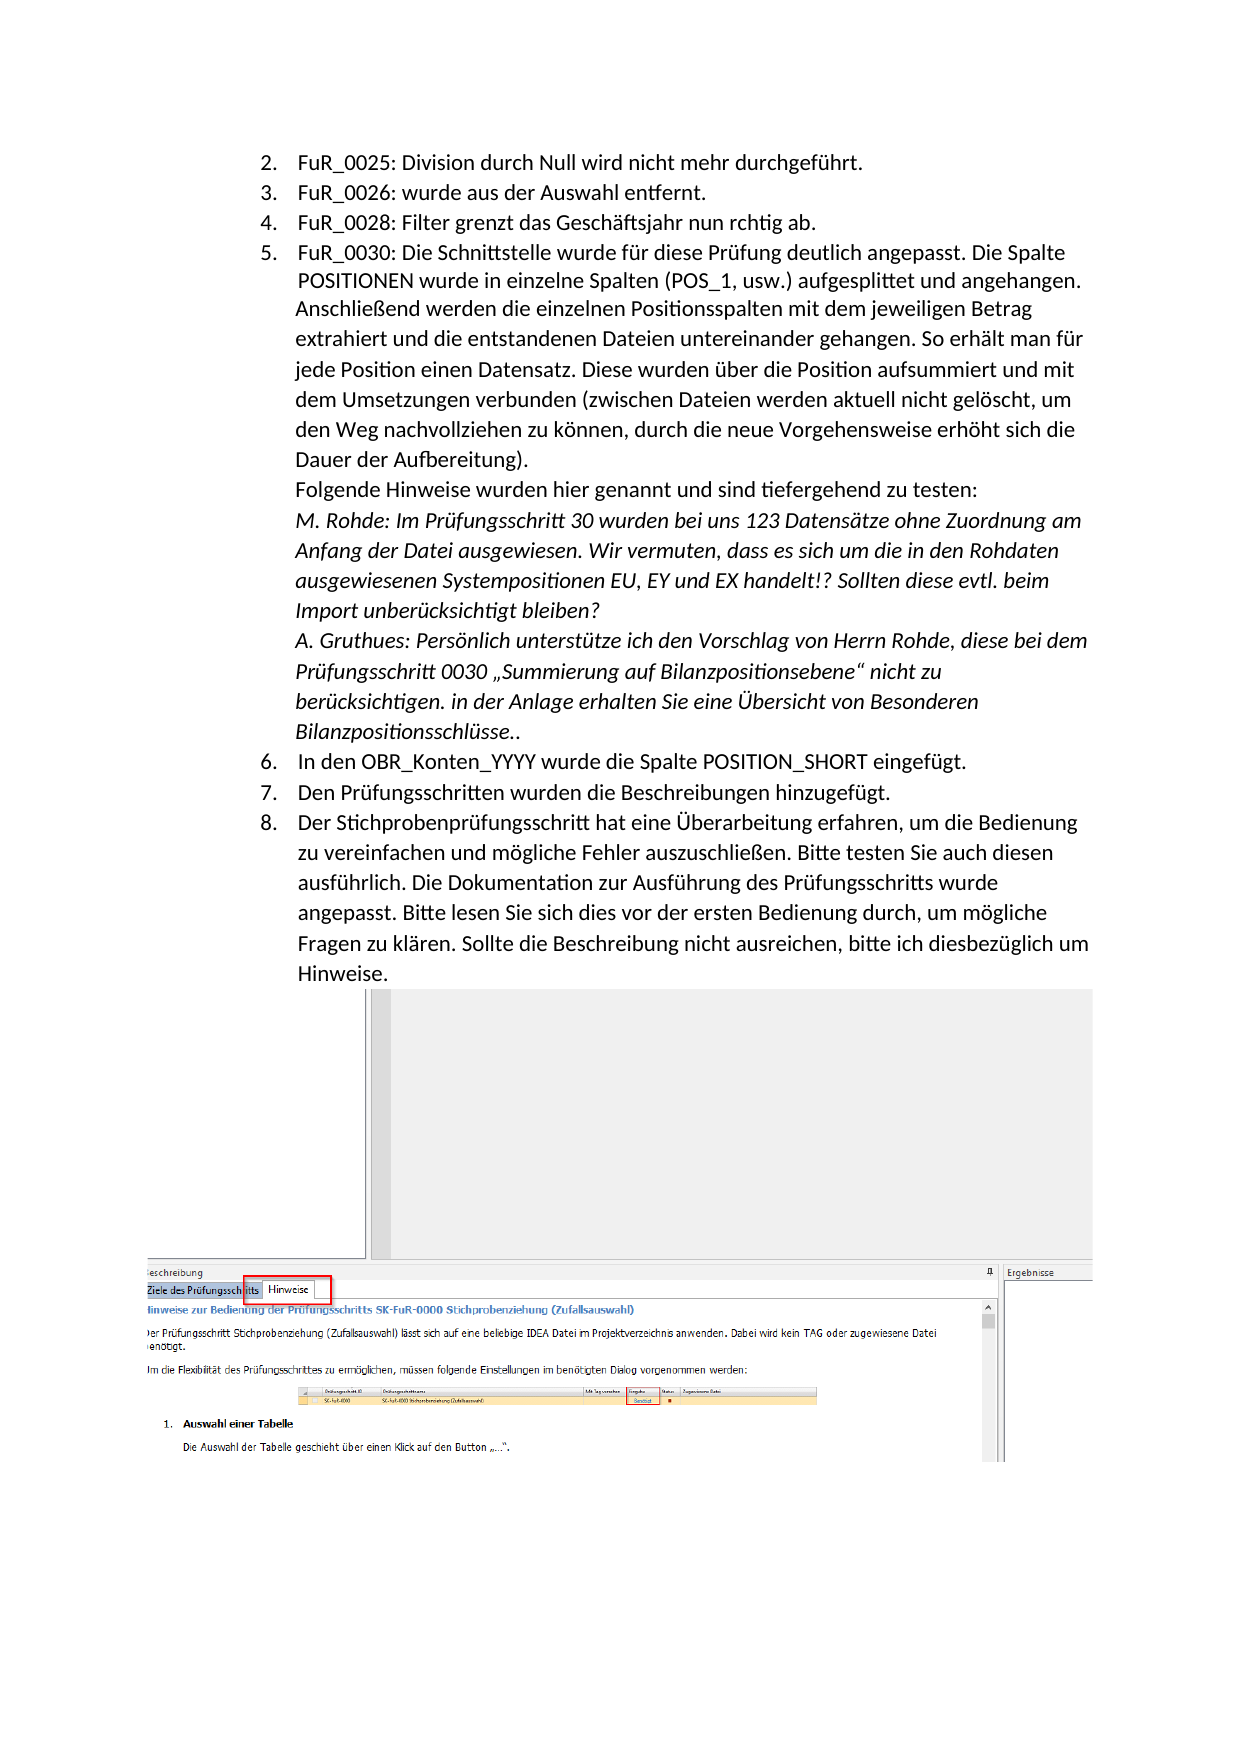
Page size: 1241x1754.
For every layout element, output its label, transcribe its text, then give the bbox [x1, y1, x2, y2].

list Anschließend werden die einzelnen Positionsspalten mit dem jeweiligen Betrag extrahiert und die entstandenen Dateien untereinander gehangen. So erhält man für jede Position einen Datensatz. Diese wurden über die Position aufsummiert und mit dem Umsetzungen verbunden (zwischen Dateien werden aktuell nicht gelöscht, um den Weg nachvollziehen zu können, durch die neue Vorgehensweise erhöht sich die Dauer der Aufbereitung). [295, 294, 1093, 473]
list FuR_0028: Filter grenzt das Geschäftsjahr nun rchtig ab. [260, 208, 1093, 236]
list FuR_0025: Division durch Null wird nicht mehr durchgeführt. [260, 148, 1093, 176]
list FuR_0030: Die Schnittstelle wurde für diese Prüfung deutlich angepasst. Die Spalte POSITIONEN wurde in einzelne Spalten (POS_1, usw.) aufgesplittet und angehangen. [260, 238, 1093, 294]
list FuR_0026: wurde aus der Auswahl entfernt. [260, 178, 1093, 206]
list Den Prüfungsschritten wurden die Beschreibungen hinzugefügt. [260, 778, 1093, 806]
list Folgende Hinweise wurden hier genannt und sind tiefergehend zu testen: [295, 476, 1093, 503]
list M. Rohde: Im Prüfungsschritt 30 wurden bei uns 123 Datensätze ohne Zuordnung am Anfang der Datei ausgewiesen. Wir vermuten, dass es sich um die in den Rohdaten ausgewiesenen Systempositionen EU, EY und EX handelt!? Sollten diese evtl. beim Import unberücksichtigt bleiben? [295, 506, 1093, 624]
list In den OBR_Konten_YYYY wurde die Spalte POSITION_SHORT eingefügt. [260, 747, 1093, 775]
picture [147, 989, 1093, 1462]
list A. Gruthues: Persönlich unterstütze ich den Vorschlag von Herrn Rohde, diese bei dem Prüfungsschritt 0030 „Summierung auf Bilanzpositionsebene“ nicht zu berücksichtigen. in der Anlage erhalten Sie eine Übersicht von Besonderen Bilanzpositionsschlüsse.. [295, 627, 1093, 745]
list Der Stichprobenprüfungsschritt hat eine Überarbeitung erfahren, um die Bedienung zu vereinfachen und mögliche Fehler auszuschließen. Bitte testen Sie auch diesen ausführlich. Die Dokumentation zur Ausführung des Prüfungsschritts wurde angepasst. Bitte lesen Sie sich dies vor der ersten Bedienung durch, um mögliche Fragen zu klären. Sollte die Beschreibung nicht ausreichen, bitte ich diesbezüglich um Hinweise. [260, 808, 1093, 987]
